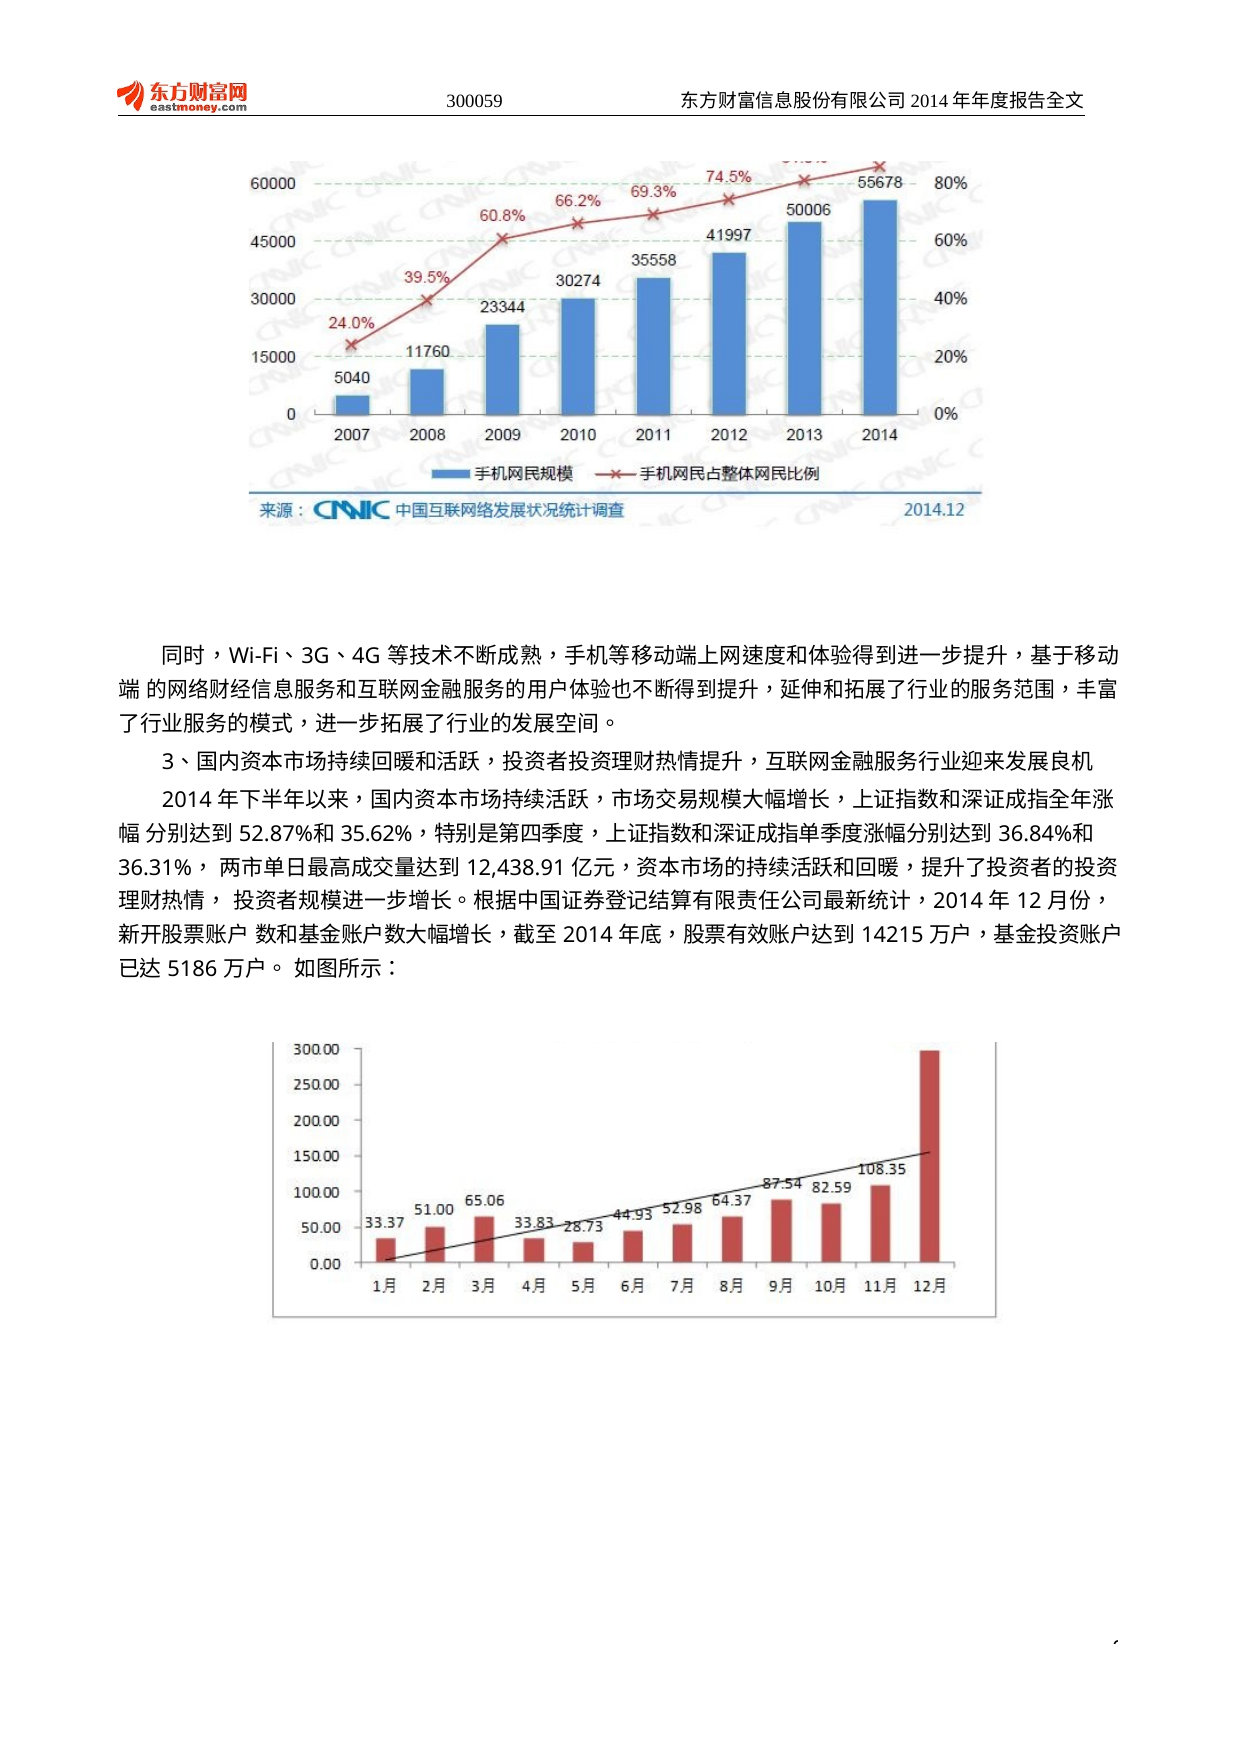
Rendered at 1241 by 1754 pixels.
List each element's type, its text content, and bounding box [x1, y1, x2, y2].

text 2014 年下半年以来，国内资本市场持续活跃，市场交易规模大幅增长，上证指数和深证成指全年涨幅 分别达到 52.87%和 35.62%，特别是第四季度，上证指数和深证成指单季度涨幅分别达到 36.84%和 36.31%， 两市单日最高成交量达到 12,438.91 亿元，资本市场的持续活跃和回暖，提升了投资者的投资理财热情， 投资者规模进一步增长。根据中国证券登记结算有限责任公司最新统计，2014 年 12 月份，新开股票账户 数和基金账户数大幅增长，截至 2014 年底，股票有效账户达到 14215 万户，基金投资账户已达 5186 万户。 如图所示： [118, 784, 1133, 982]
text 3、国内资本市场持续回暖和活跃，投资者投资理财热情提升，互联网金融服务行业迎来发展良机 [162, 746, 1133, 776]
text 同时，Wi-Fi、3G、4G 等技术不断成熟，手机等移动端上网速度和体验得到进一步提升，基于移动端 的网络财经信息服务和互联网金融服务的用户体验也不断得到提升，延伸和拓展了行业的服务范围，丰富 了行业服务的模式，进一步拓展了行业的发展空间。 [118, 640, 1122, 737]
picture [248, 161, 993, 534]
picture [117, 80, 247, 113]
picture [266, 1042, 1003, 1328]
